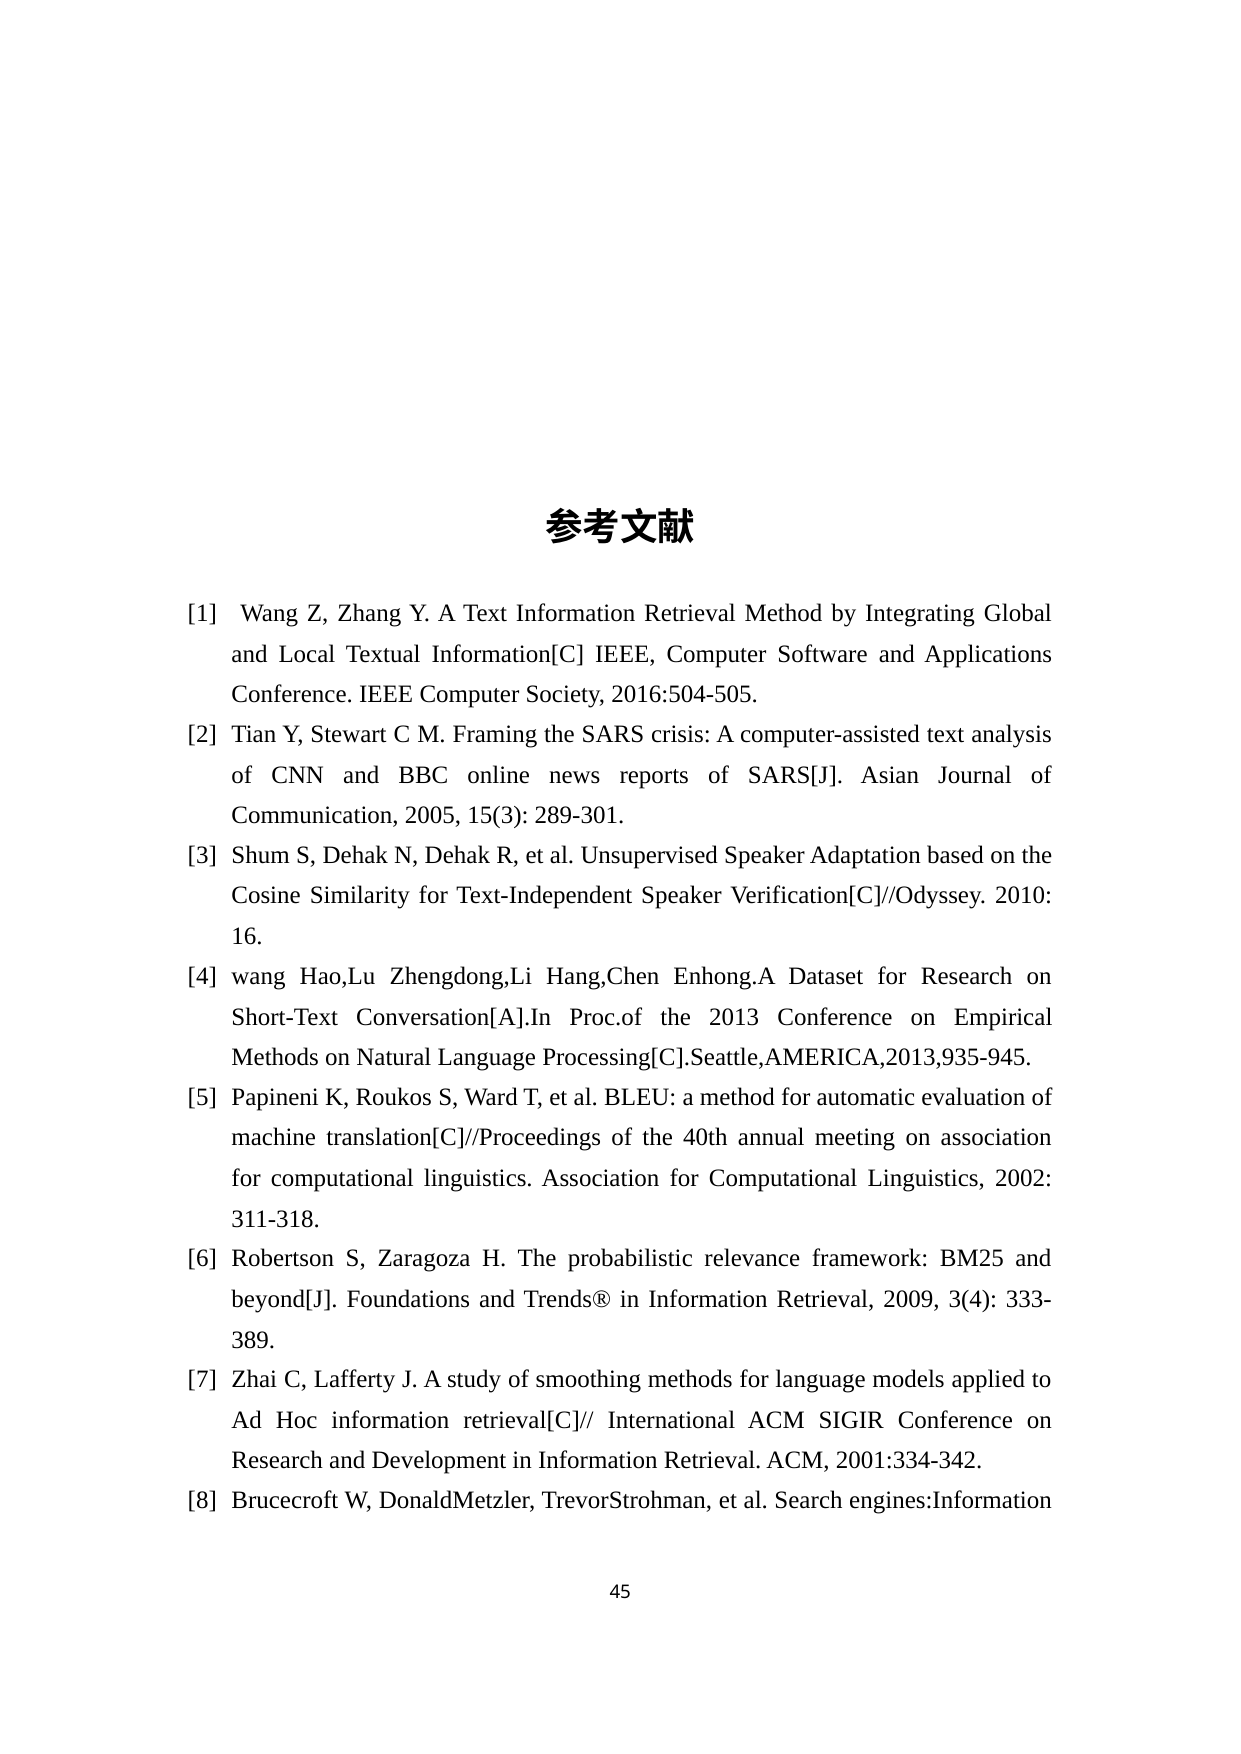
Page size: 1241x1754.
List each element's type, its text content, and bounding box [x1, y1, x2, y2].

list Robertson S, Zaragoza H. The probabilistic relevance framework: BM25 and beyond[J]. Foundations and Trends® in Information Retrieval, 2009, 3(4): 333-389. [187, 1242, 1053, 1355]
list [187, 1483, 1053, 1516]
list Zhai C, Lafferty J. A study of smoothing methods for language models applied to Ad Hoc information retrieval[C]// International ACM SIGIR Conference on Research and Development in Information Retrieval. ACM, 2001:334-342. [187, 1362, 1053, 1476]
list Shum S, Dehak N, Dehak R, et al. Unsupervised Speaker Adaptation based on the Cosine Similarity for Text-Independent Speaker Verification[C]//Odyssey. 2010: 16. [187, 838, 1053, 952]
subtitle 参考文献 [187, 492, 1053, 557]
list Papineni K, Roukos S, Ward T, et al. BLEU: a method for automatic evaluation of machine translation[C]//Proceedings of the 40th annual meeting on association for computational linguistics. Association for Computational Linguistics, 2002: 311-318. [187, 1080, 1053, 1234]
list wang Hao,Lu Zhengdong,Li Hang,Chen Enhong.A Dataset for Research on Short-Text Conversation[A].In Proc.of the 2013 Conference on Empirical Methods on Natural Language Processing[C].Seattle,AMERICA,2013,935-945. [187, 959, 1053, 1073]
list Wang Z, Zhang Y. A Text Information Retrieval Method by Integrating Global and Local Textual Information[C] IEEE, Computer Software and Applications Conference. IEEE Computer Society, 2016:504-505. [187, 596, 1053, 710]
list Tian Y, Stewart C M. Framing the SARS crisis: A computer-assisted text analysis of CNN and BBC online news reports of SARS[J]. Asian Journal of Communication, 2005, 15(3): 289-301. [187, 717, 1053, 831]
